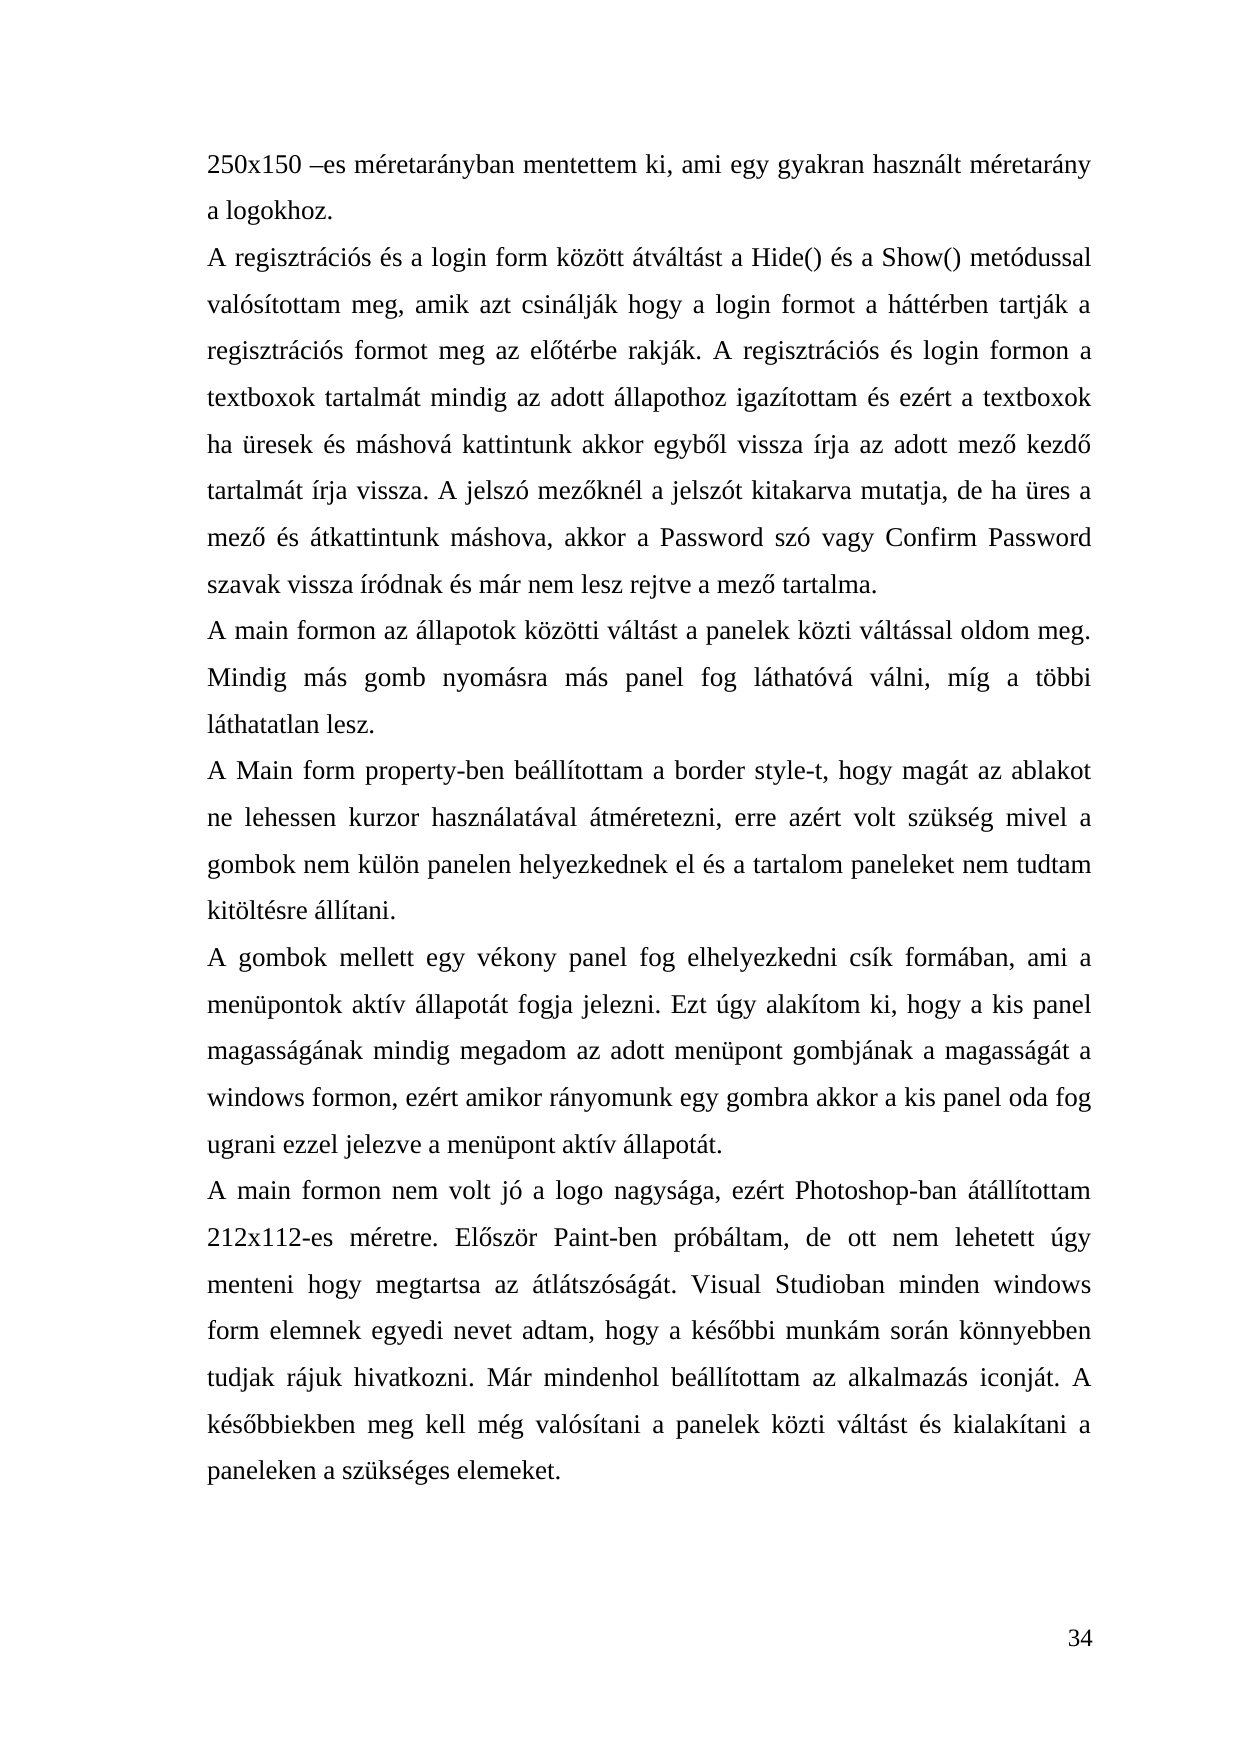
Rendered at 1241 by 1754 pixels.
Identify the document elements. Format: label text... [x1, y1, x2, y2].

text A Main form property-ben beállítottam a border style-t, hogy magát az ablakot ne lehessen kurzor használatával átméretezni, erre azért volt szükség mivel a gombok nem külön panelen helyezkednek el és a tartalom paneleket nem tudtam kitöltésre állítani. [207, 754, 1092, 926]
text A main formon az állapotok közötti váltást a panelek közti váltással oldom meg. Mindig más gomb nyomásra más panel fog láthatóvá válni, míg a többi láthatatlan lesz. [207, 614, 1092, 739]
text A regisztrációs és a login form között átváltást a Hide() és a Show() metódussal valósítottam meg, amik azt csinálják hogy a login formot a háttérben tartják a regisztrációs formot meg az előtérbe rakják. A regisztrációs és login formon a textboxok tartalmát mindig az adott állapothoz igazítottam és ezért a textboxok ha üresek és máshová kattintunk akkor egyből vissza írja az adott mező kezdő tartalmát írja vissza. A jelszó mezőknél a jelszót kitakarva mutatja, de ha üres a mező és átkattintunk máshova, akkor a Password szó vagy Confirm Password szavak vissza íródnak és már nem lesz rejtve a mező tartalma. [207, 241, 1092, 599]
text A gombok mellett egy vékony panel fog elhelyezkedni csík formában, ami a menüpontok aktív állapotát fogja jelezni. Ezt úgy alakítom ki, hogy a kis panel magasságának mindig megadom az adott menüpont gombjának a magasságát a windows formon, ezért amikor rányomunk egy gombra akkor a kis panel oda fog ugrani ezzel jelezve a menüpont aktív állapotát. [207, 941, 1092, 1159]
